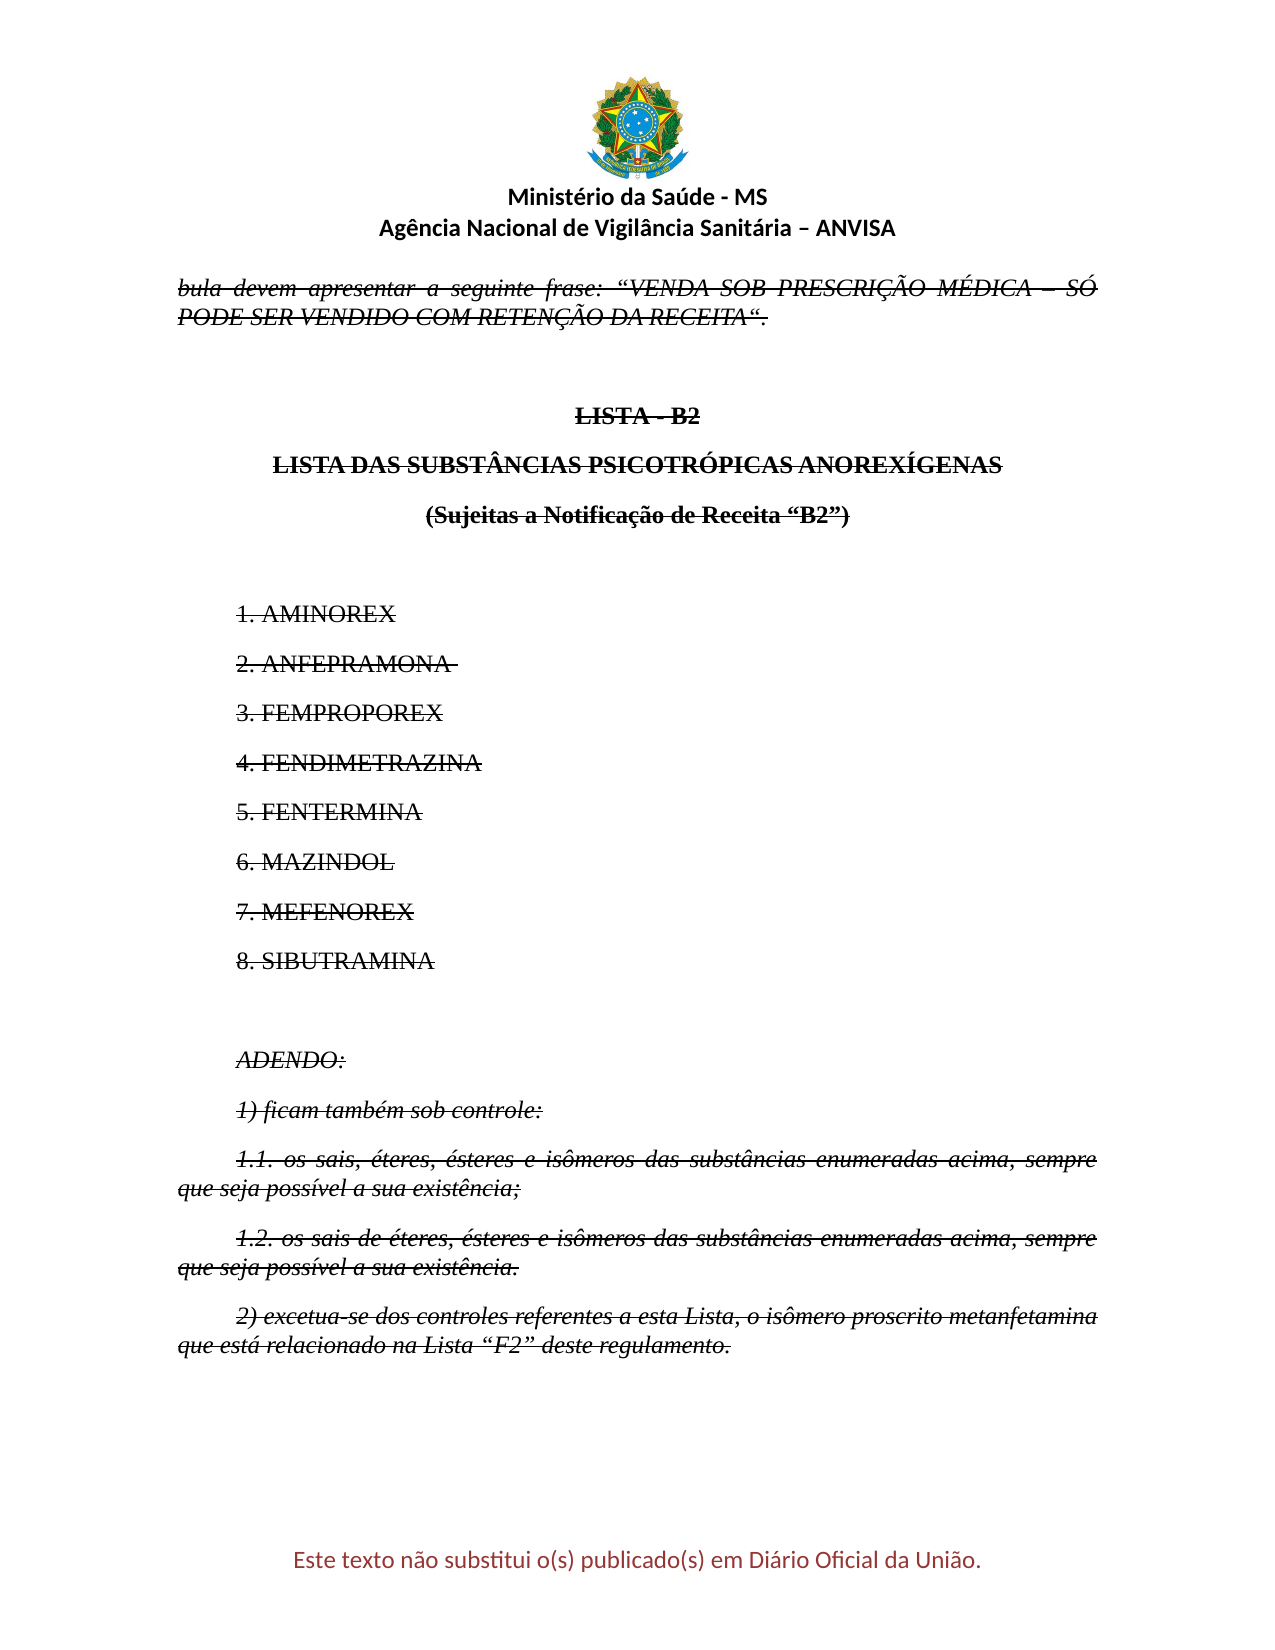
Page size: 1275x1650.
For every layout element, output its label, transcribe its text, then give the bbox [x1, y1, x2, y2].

subtitle LISTA DAS SUBSTÂNCIAS PSICOTRÓPICAS ANOREXÍGENAS [177, 450, 1098, 479]
text 2) excetua-se dos controles referentes a esta Lista, o isômero proscrito metanfetamina que está relacionado na Lista “F2” deste regulamento. [177, 1301, 1098, 1359]
text 1. AMINOREX [177, 599, 1098, 628]
picture [583, 74, 692, 182]
subtitle LISTA - B2 [177, 401, 1098, 429]
text 3. FEMPROPOREX [177, 698, 1098, 727]
text 1.1. os sais, éteres, ésteres e isômeros das substâncias enumeradas acima, sempre que seja possível a sua existência; [177, 1144, 1098, 1202]
text 6. MAZINDOL [177, 847, 1098, 876]
text 5. FENTERMINA [177, 797, 1098, 826]
text 2. ANFEPRAMONA [177, 649, 1098, 677]
text (Sujeitas a Notificação de Receita “B2”) [177, 500, 1098, 529]
text 4. FENDIMETRAZINA [177, 748, 1098, 777]
text 8. SIBUTRAMINA [177, 946, 1098, 975]
text 7. MEFENOREX [177, 897, 1098, 925]
text 1.2. os sais de éteres, ésteres e isômeros das substâncias enumeradas acima, sempre que seja possível a sua existência. [177, 1223, 1098, 1280]
text ADENDO: [177, 1045, 1098, 1074]
text 1) ficam também sob controle: [177, 1095, 1098, 1124]
